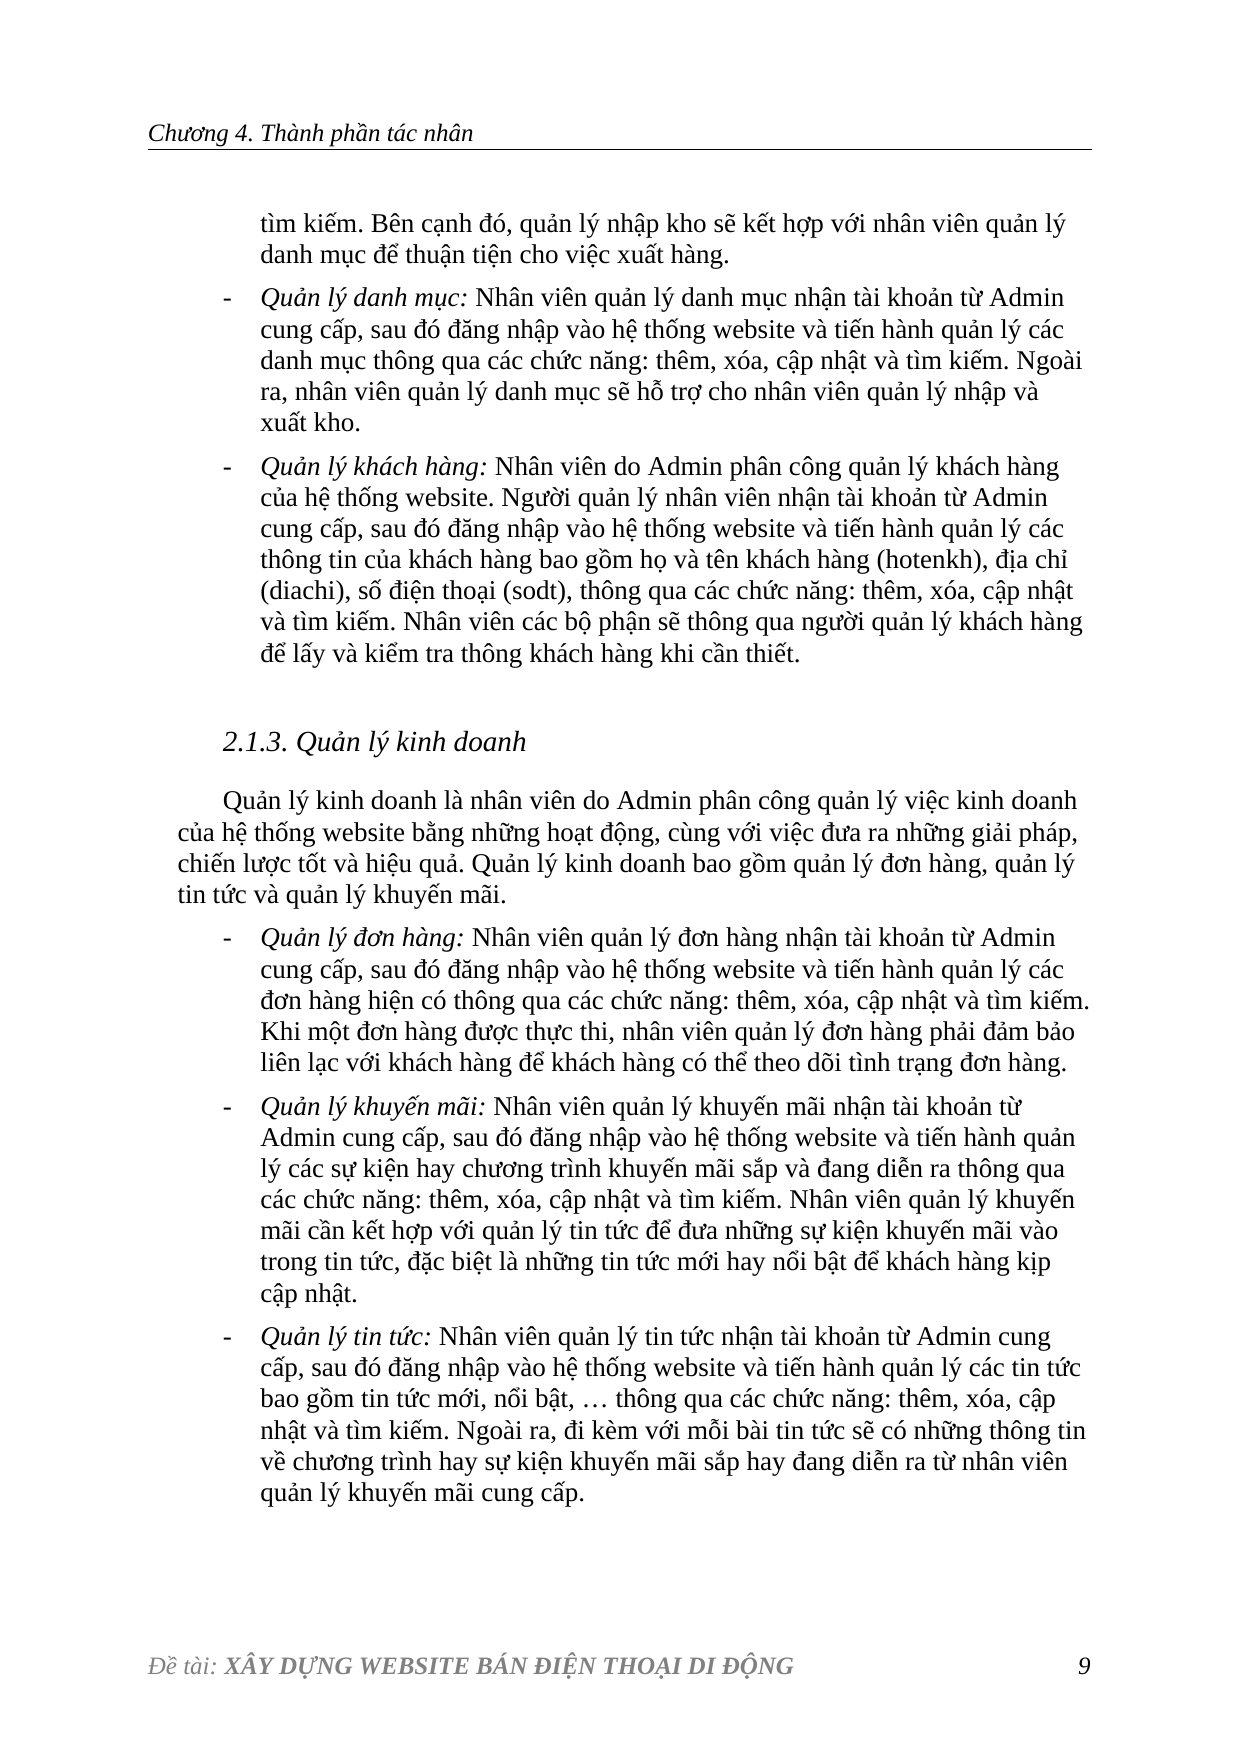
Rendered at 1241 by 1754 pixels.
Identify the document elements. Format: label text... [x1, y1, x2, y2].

list Quản lý danh mục: Nhân viên quản lý danh mục nhận tài khoản từ Admin cung cấp, sau đó đăng nhập vào hệ thống website và tiến hành quản lý các danh mục thông qua các chức năng: thêm, xóa, cập nhật và tìm kiếm. Ngoài ra, nhân viên quản lý danh mục sẽ hỗ trợ cho nhân viên quản lý nhập và xuất kho. [223, 282, 1092, 437]
list Quản lý khách hàng: Nhân viên do Admin phân công quản lý khách hàng của hệ thống website. Người quản lý nhân viên nhận tài khoản từ Admin cung cấp, sau đó đăng nhập vào hệ thống website và tiến hành quản lý các thông tin của khách hàng bao gồm họ và tên khách hàng (hotenkh), địa chỉ (diachi), số điện thoại (sodt), thông qua các chức năng: thêm, xóa, cập nhật và tìm kiếm. Nhân viên các bộ phận sẽ thông qua người quản lý khách hàng để lấy và kiểm tra thông khách hàng khi cần thiết. [223, 450, 1092, 668]
list Quản lý khuyến mãi: Nhân viên quản lý khuyến mãi nhận tài khoản từ Admin cung cấp, sau đó đăng nhập vào hệ thống website và tiến hành quản lý các sự kiện hay chương trình khuyến mãi sắp và đang diễn ra thông qua các chức năng: thêm, xóa, cập nhật và tìm kiếm. Nhân viên quản lý khuyến mãi cần kết hợp với quản lý tin tức để đưa những sự kiện khuyến mãi vào trong tin tức, đặc biệt là những tin tức mới hay nổi bật để khách hàng kịp cập nhật. [223, 1090, 1092, 1308]
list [223, 207, 1092, 269]
subtitle 2.1.3. Quản lý kinh doanh [223, 718, 1092, 759]
list Quản lý tin tức: Nhân viên quản lý tin tức nhận tài khoản từ Admin cung cấp, sau đó đăng nhập vào hệ thống website và tiến hành quản lý các tin tức bao gồm tin tức mới, nổi bật, … thông qua các chức năng: thêm, xóa, cập nhật và tìm kiếm. Ngoài ra, đi kèm với mỗi bài tin tức sẽ có những thông tin về chương trình hay sự kiện khuyến mãi sắp hay đang diễn ra từ nhân viên quản lý khuyến mãi cung cấp. [223, 1320, 1092, 1507]
list Quản lý đơn hàng: Nhân viên quản lý đơn hàng nhận tài khoản từ Admin cung cấp, sau đó đăng nhập vào hệ thống website và tiến hành quản lý các đơn hàng hiện có thông qua các chức năng: thêm, xóa, cập nhật và tìm kiếm. Khi một đơn hàng được thực thi, nhân viên quản lý đơn hàng phải đảm bảo liên lạc với khách hàng để khách hàng có thể theo dõi tình trạng đơn hàng. [223, 922, 1092, 1077]
text Quản lý kinh doanh là nhân viên do Admin phân công quản lý việc kinh doanh của hệ thống website bằng những hoạt động, cùng với việc đưa ra những giải pháp, chiến lược tốt và hiệu quả. Quản lý kinh doanh bao gồm quản lý đơn hàng, quản lý tin tức và quản lý khuyến mãi. [177, 784, 1092, 909]
